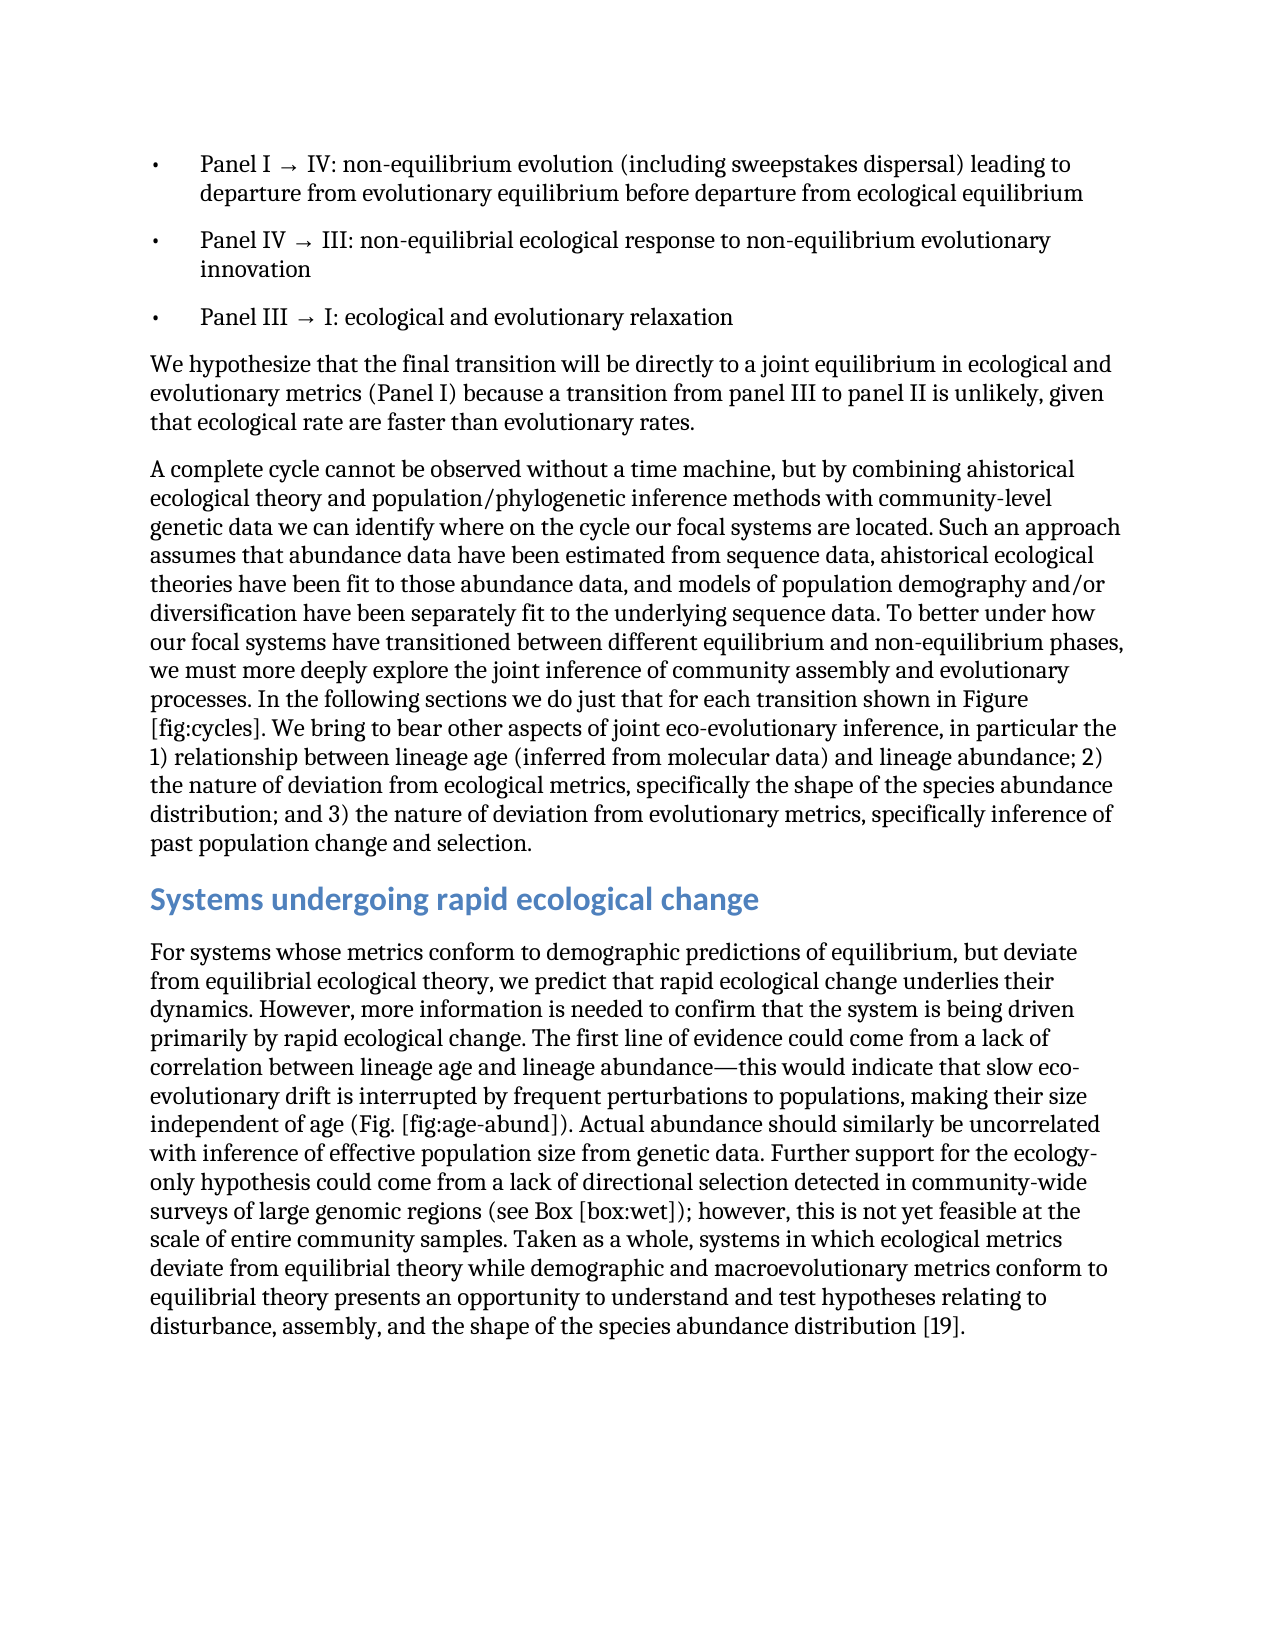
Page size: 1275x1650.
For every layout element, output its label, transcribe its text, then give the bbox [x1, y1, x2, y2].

subtitle Systems undergoing rapid ecological change [150, 878, 1125, 919]
list Panel IV III: non-equilibrial ecological response to non-equilibrium evolutionary innovation [150, 226, 1125, 284]
text For systems whose metrics conform to demographic predictions of equilibrium, but deviate from equilibrial ecological theory, we predict that rapid ecological change underlies their dynamics. However, more information is needed to confirm that the system is being driven primarily by rapid ecological change. The first line of evidence could come from a lack of correlation between lineage age and lineage abundance—this would indicate that slow eco-evolutionary drift is interrupted by frequent perturbations to populations, making their size independent of age (Fig. [fig:age-abund]). Actual abundance should similarly be uncorrelated with inference of effective population size from genetic data. Further support for the ecology-only hypothesis could come from a lack of directional selection detected in community-wide surveys of large genomic regions (see Box [box:wet]); however, this is not yet feasible at the scale of entire community samples. Taken as a whole, systems in which ecological metrics deviate from equilibrial theory while demographic and macroevolutionary metrics conform to equilibrial theory presents an opportunity to understand and test hypotheses relating to disturbance, assembly, and the shape of the species abundance distribution [19]. [150, 938, 1125, 1340]
list Panel III I: ecological and evolutionary relaxation [150, 302, 1125, 331]
